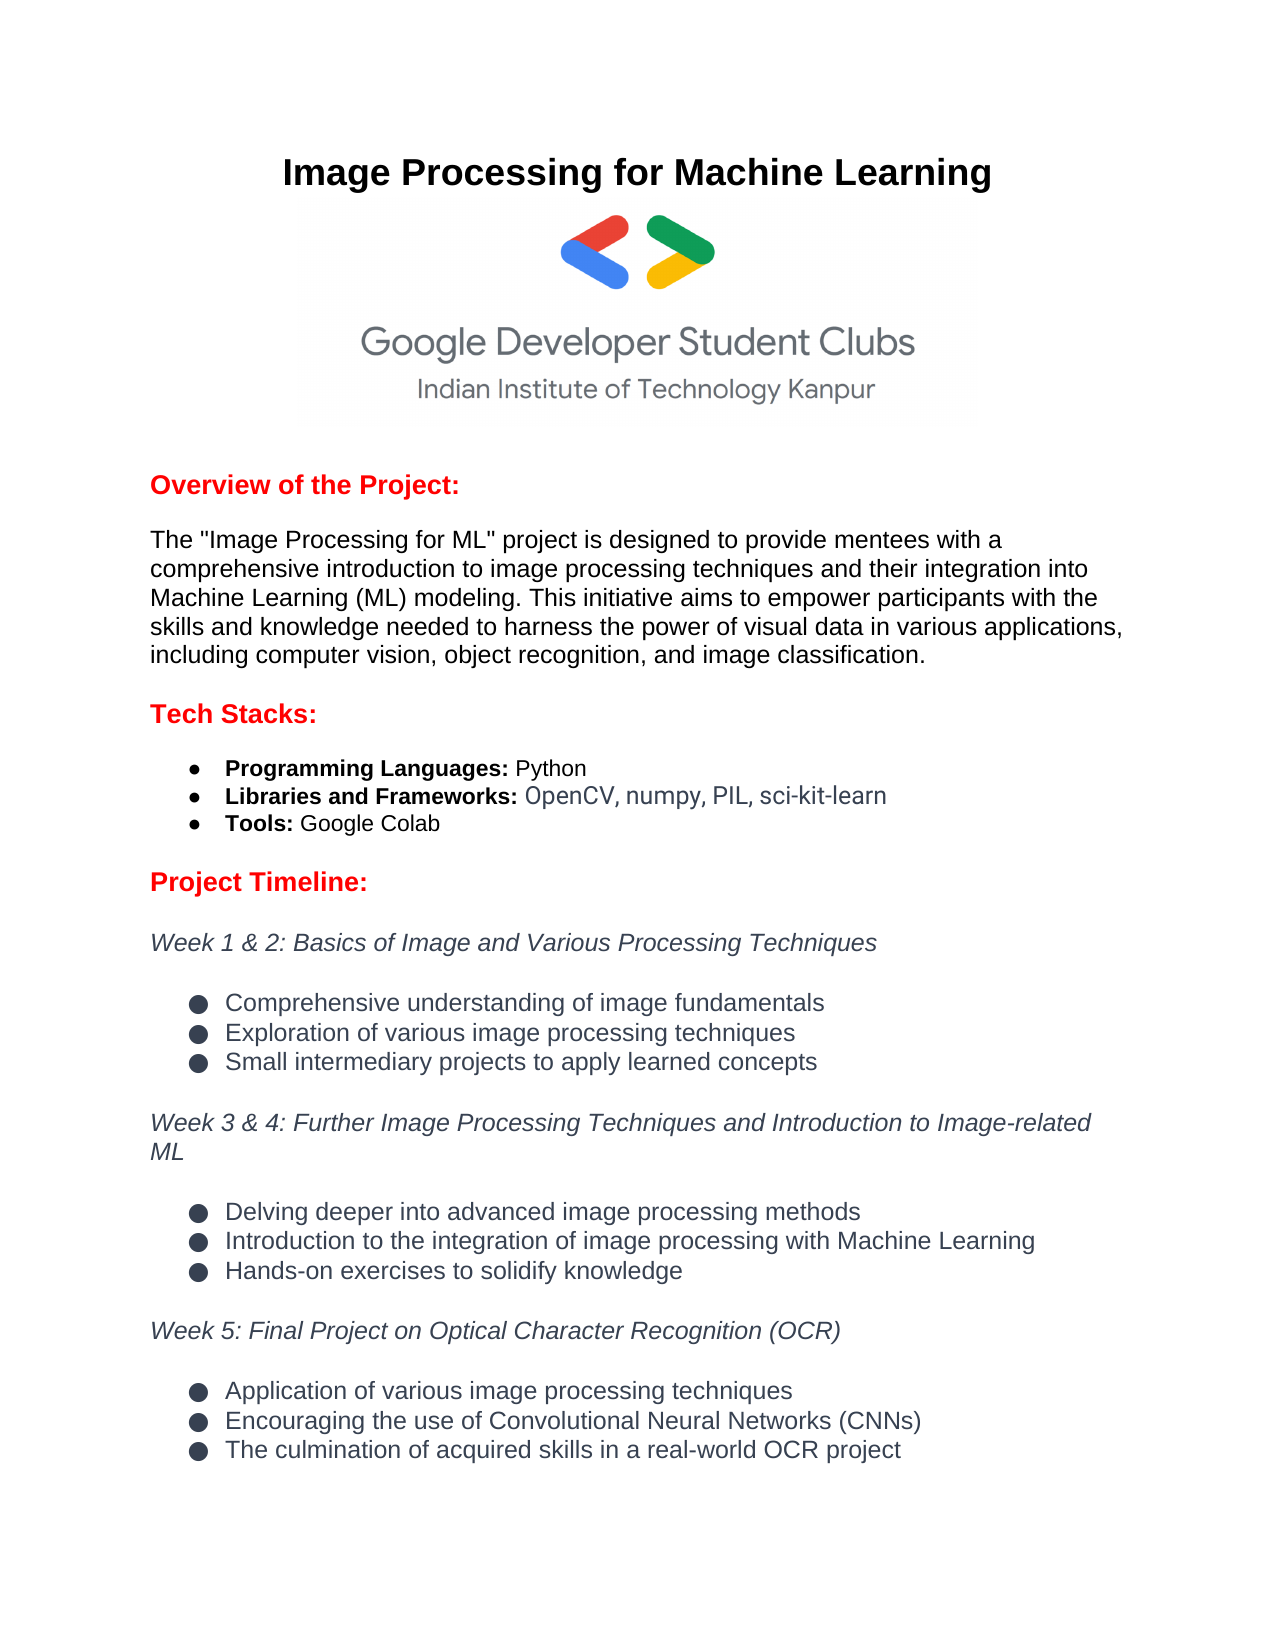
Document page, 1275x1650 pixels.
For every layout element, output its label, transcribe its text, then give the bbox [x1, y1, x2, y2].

text The "Image Processing for ML" project is designed to provide mentees with a comprehensive introduction to image processing techniques and their integration into Machine Learning (ML) modeling. This initiative aims to empower participants with the skills and knowledge needed to harness the power of visual data in various applications, including computer vision, object recognition, and image classification. [150, 525, 1125, 669]
list Libraries and Frameworks: OpenCV, numpy, PIL, sci-kit-learn [187, 781, 1125, 810]
subtitle Overview of the Project: [150, 469, 1125, 500]
text Week 1 & 2: Basics of Image and Various Processing Techniques [150, 928, 1125, 957]
list Application of various image processing techniques [187, 1376, 1125, 1406]
list Tools: Google Colab [187, 810, 1125, 837]
subtitle Tech Stacks: [150, 698, 1125, 729]
list Hands-on exercises to solidify knowledge [187, 1256, 1125, 1285]
list Delving deeper into advanced image processing methods [187, 1197, 1125, 1226]
list Programming Languages: Python [187, 754, 1125, 781]
list The culmination of acquired skills in a real-world OCR project [187, 1435, 1125, 1465]
text Week 3 & 4: Further Image Processing Techniques and Introduction to Image-related ML [150, 1108, 1125, 1165]
list Comprehensive understanding of image fundamentals [187, 988, 1125, 1018]
list Small intermediary projects to apply learned concepts [187, 1047, 1125, 1077]
list Exploration of various image processing techniques [187, 1018, 1125, 1047]
text Week 5: Final Project on Optical Character Recognition (OCR) [150, 1316, 1125, 1345]
subtitle Project Timeline: [150, 866, 1125, 897]
list Introduction to the integration of image processing with Machine Learning [187, 1226, 1125, 1256]
list Encouraging the use of Convolutional Neural Networks (CNNs) [187, 1406, 1125, 1435]
picture [296, 197, 979, 427]
